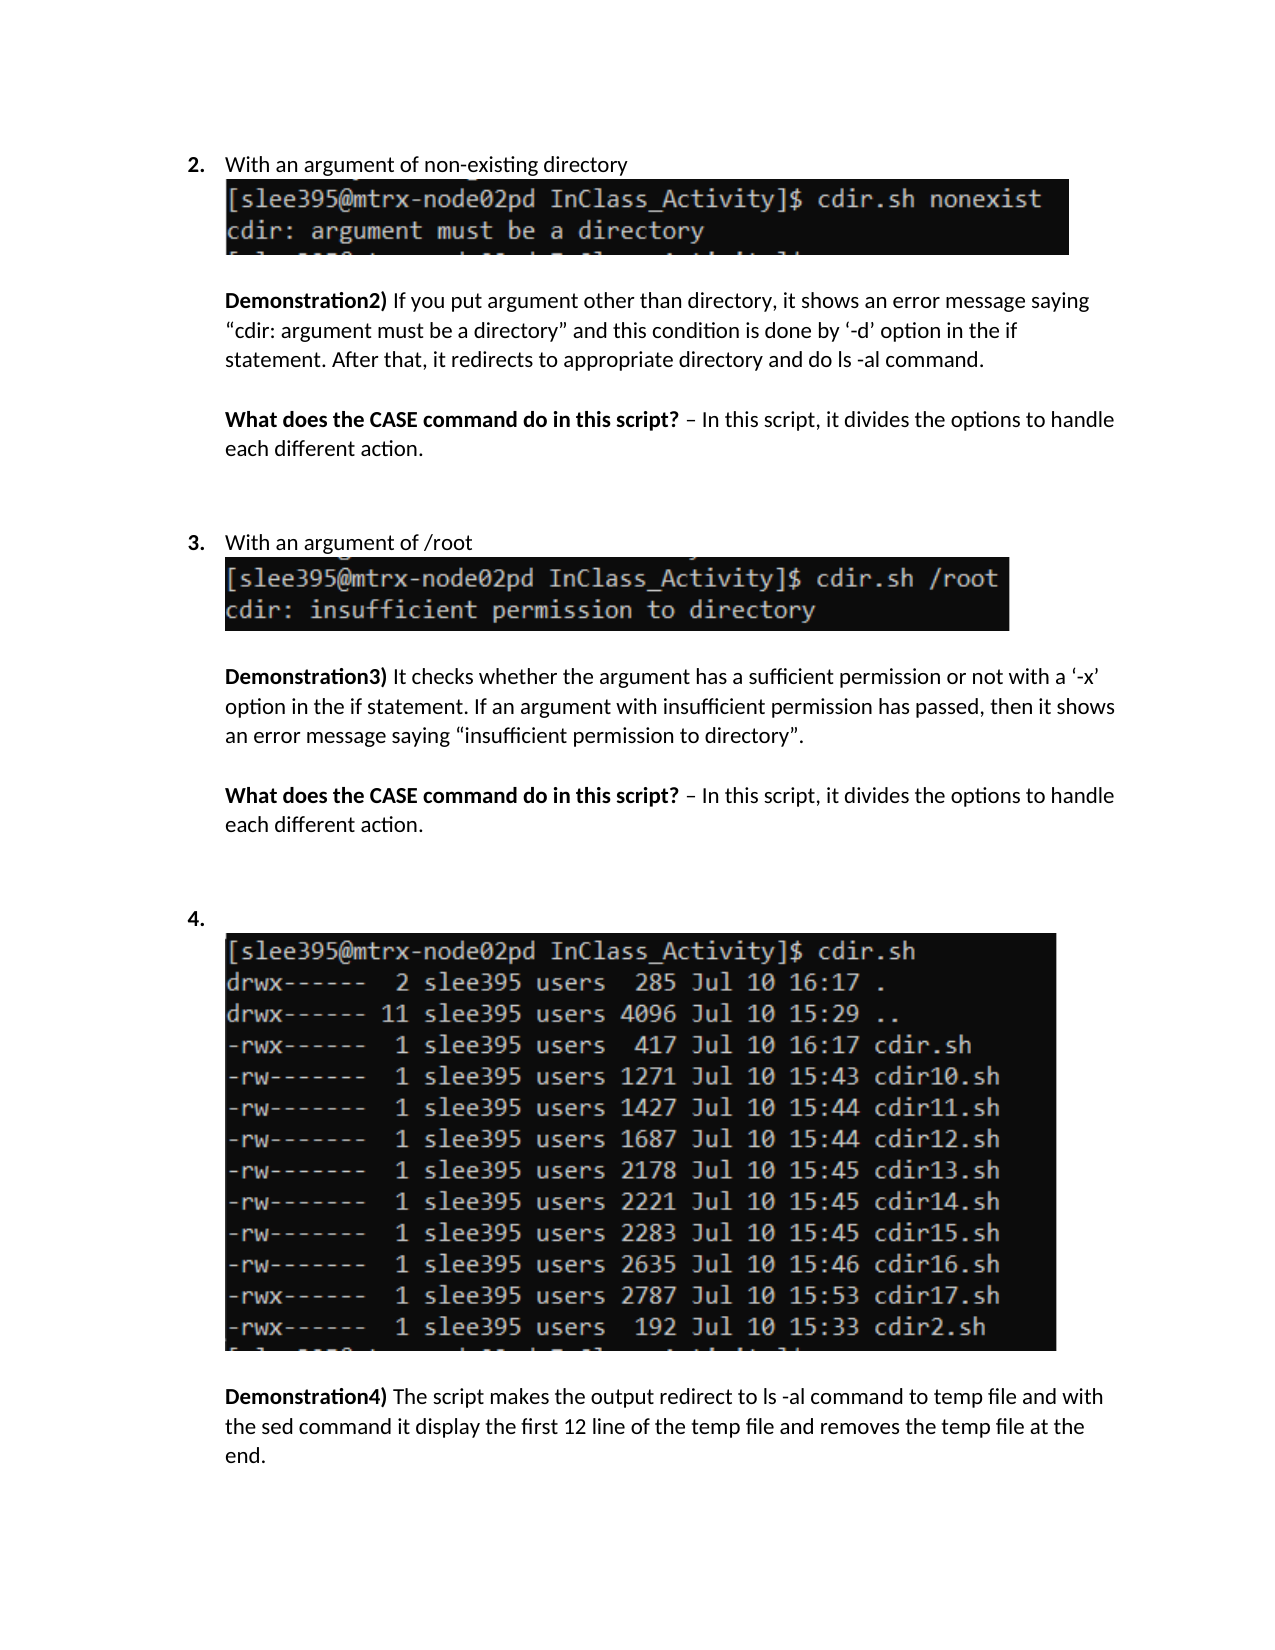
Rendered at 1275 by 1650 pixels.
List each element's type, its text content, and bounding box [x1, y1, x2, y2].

list With an argument of /root [187, 528, 1125, 556]
picture [225, 179, 1069, 255]
list With an argument of non-existing directory [187, 150, 1125, 178]
list Demonstration2) If you put argument other than directory, it shows an error message saying “cdir: argument must be a directory” and this condition is done by ‘-d’ option in the if statement. After that, it redirects to appropriate directory and do ls -al command. [225, 256, 1125, 373]
list What does the CASE command do in this script? – In this script, it divides the options to handle each different action. [225, 405, 1125, 462]
picture [225, 933, 1057, 1351]
list Demonstration3) It checks whether the argument has a sufficient permission or not with a ‘-x’ option in the if statement. If an argument with insufficient permission has passed, then it shows an error message saying “insufficient permission to directory”. [225, 662, 1125, 749]
list Demonstration4) The script makes the output redirect to ls -al command to temp file and with the sed command it display the first 12 line of the temp file and removes the temp file at the end. [225, 1382, 1125, 1469]
list What does the CASE command do in this script? – In this script, it divides the options to handle each different action. [225, 781, 1125, 839]
picture [225, 557, 1010, 631]
